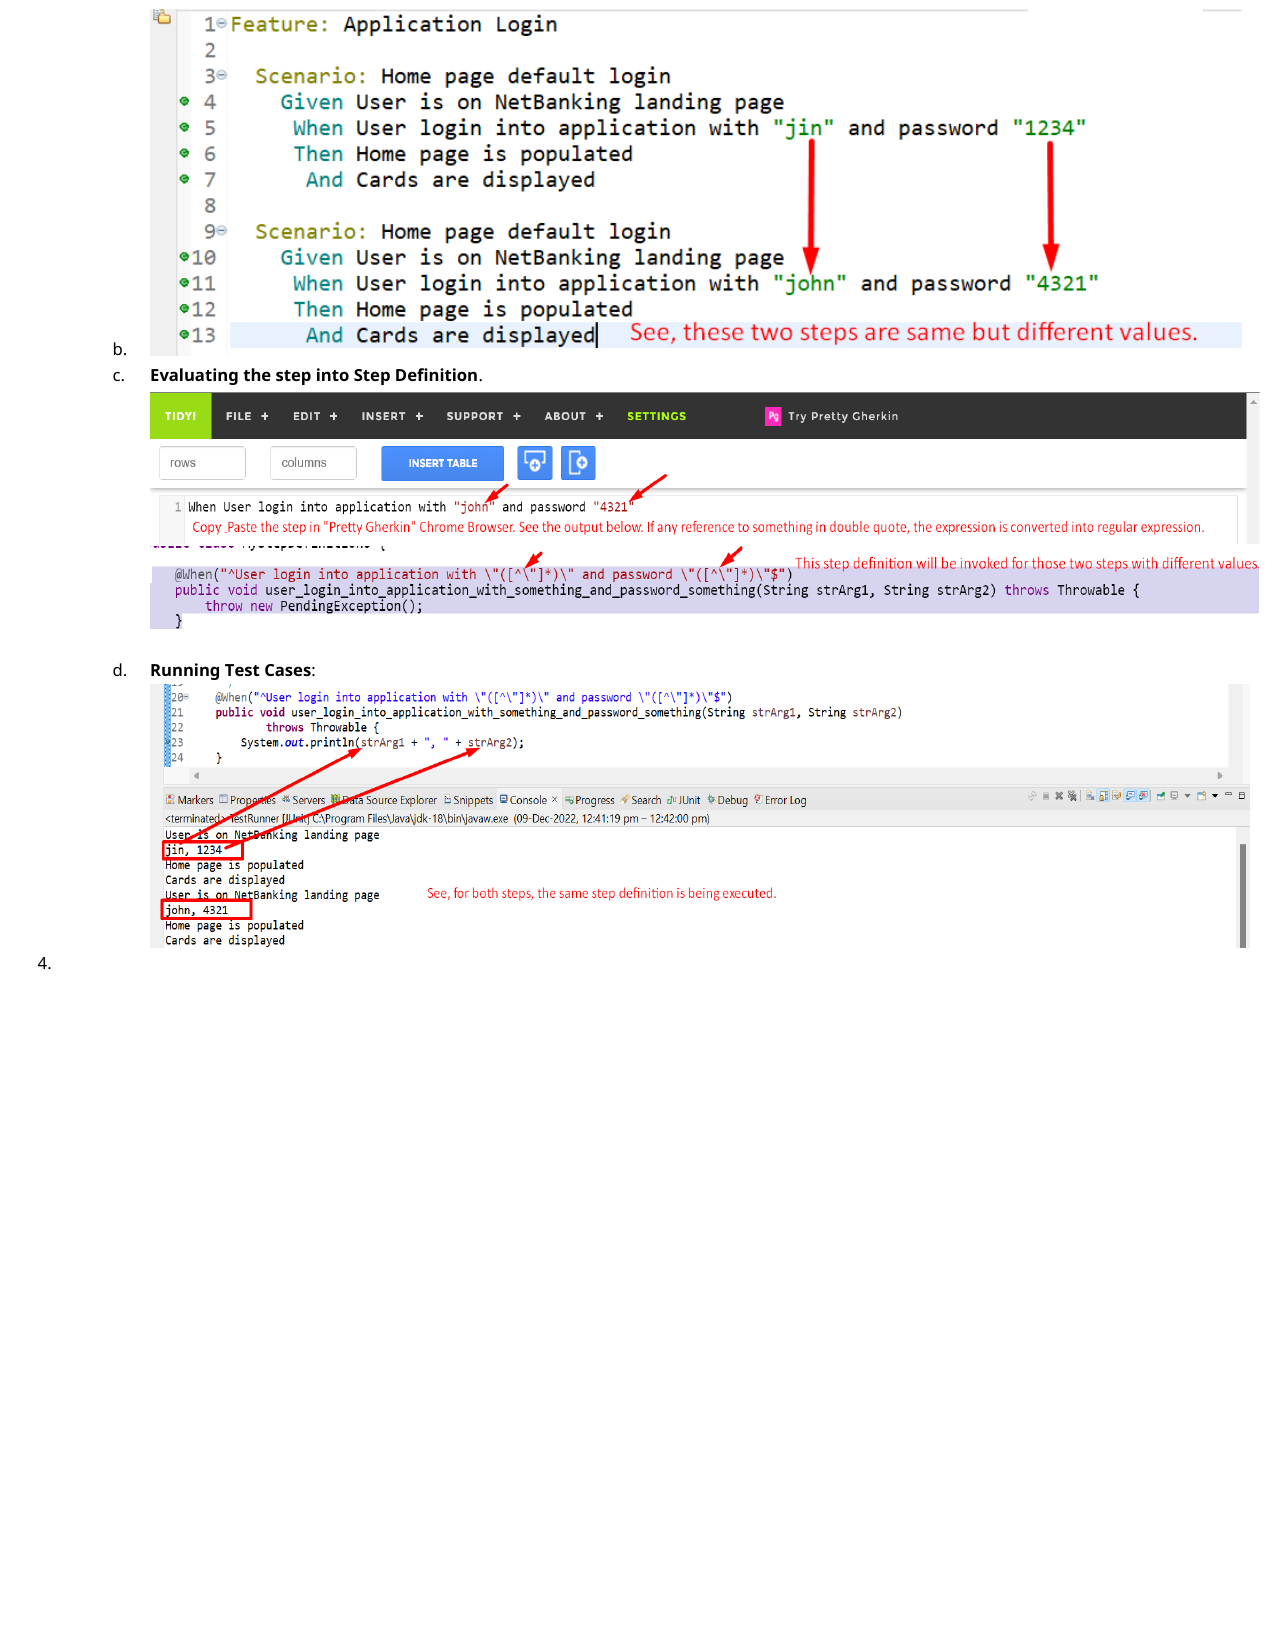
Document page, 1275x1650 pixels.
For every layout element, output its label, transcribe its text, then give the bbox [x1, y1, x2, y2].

list Evaluating the step into Step Definition. [112, 364, 1255, 386]
picture [150, 684, 1250, 948]
picture [150, 389, 1260, 544]
picture [150, 546, 1259, 629]
picture [150, 9, 1242, 356]
